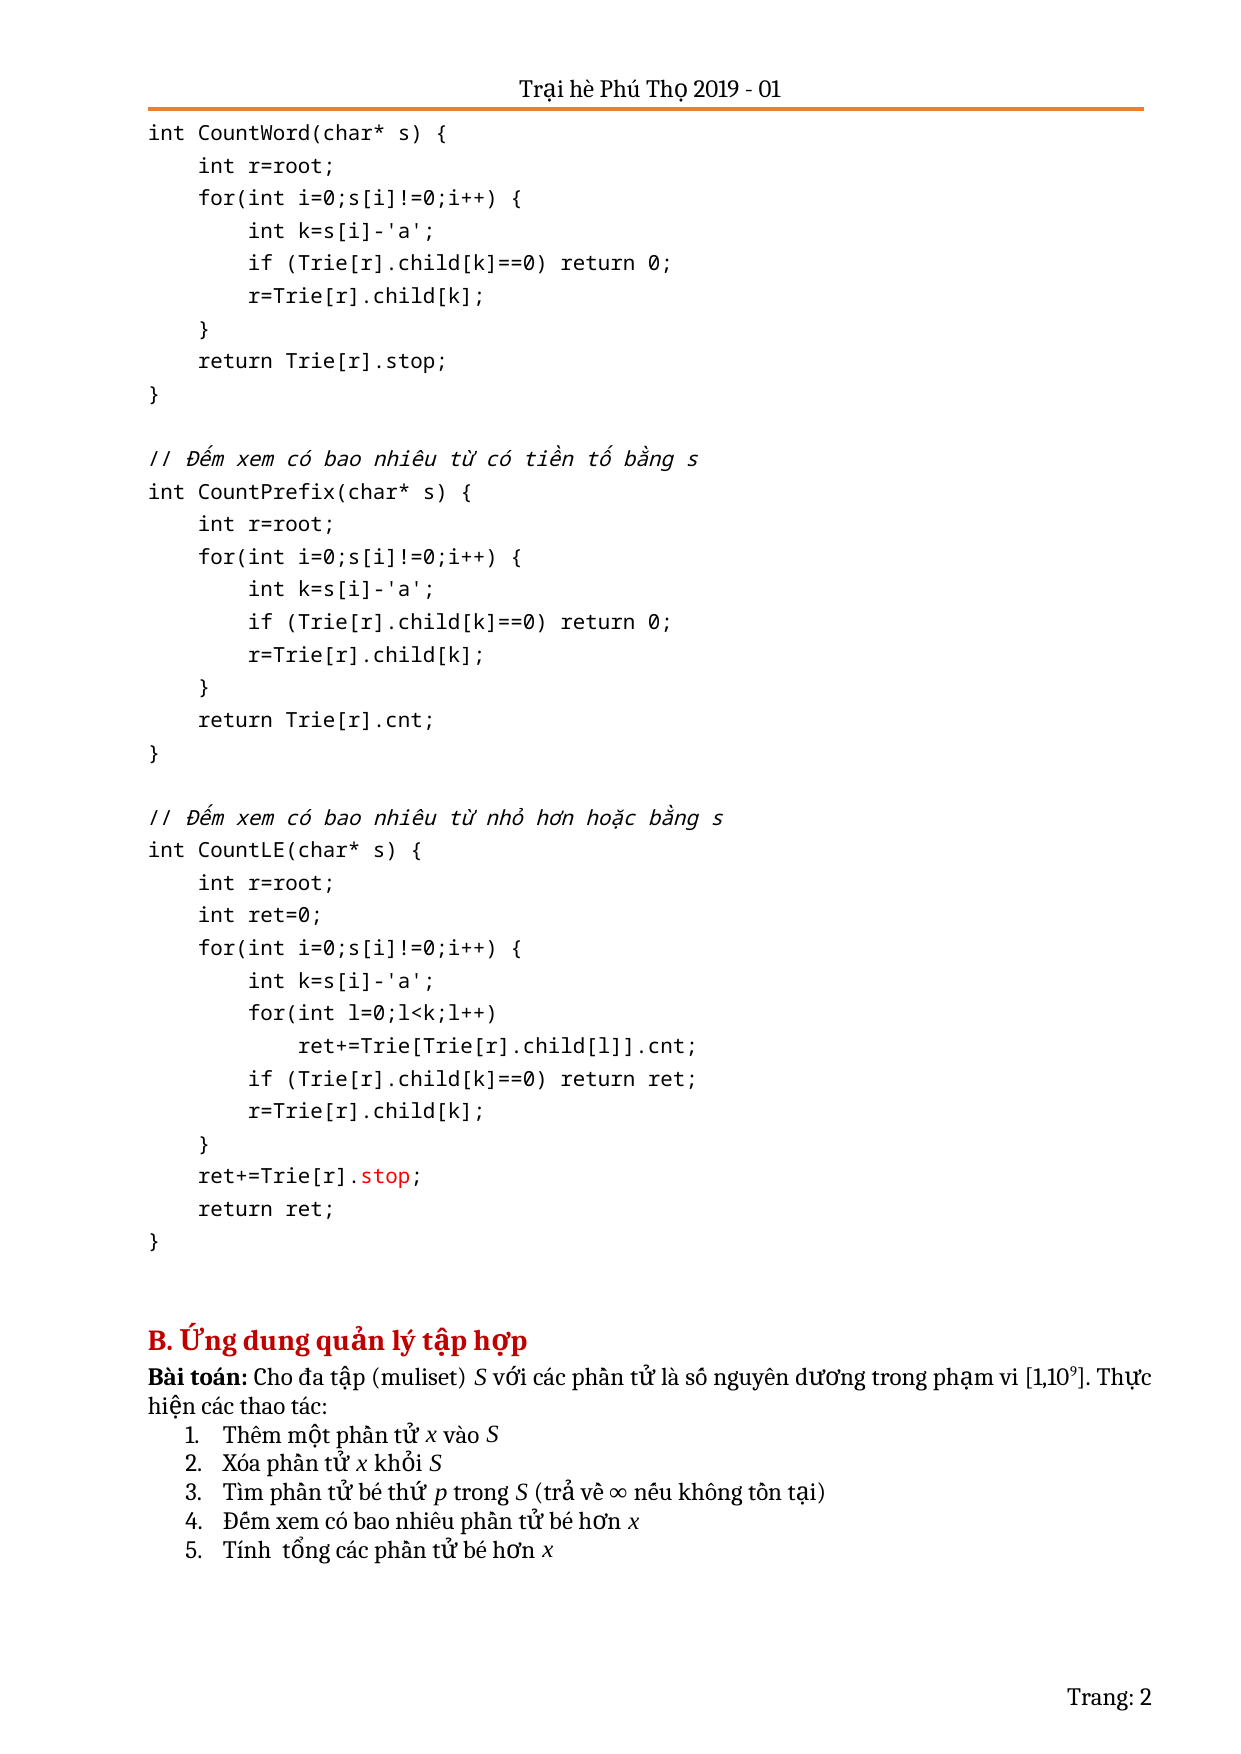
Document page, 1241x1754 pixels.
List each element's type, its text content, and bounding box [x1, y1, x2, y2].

text ret+=Trie[Trie[r].child[l]].cnt; [148, 1031, 1152, 1059]
list Thêm một phần tử vào [185, 1421, 1152, 1449]
text int CountWord(char* s) { [148, 118, 1152, 147]
text int r=root; [148, 509, 1152, 538]
text } [148, 738, 1152, 766]
text int k=s[i]-'a'; [148, 216, 1152, 244]
list Đếm xem có bao nhiêu phần tử bé hơn [185, 1507, 1152, 1536]
text if (Trie[r].child[k]==0) return 0; [148, 607, 1152, 636]
text // Đếm xem có bao nhiêu từ có tiền tố bằng s [148, 444, 1152, 473]
text int r=root; [148, 151, 1152, 179]
text if (Trie[r].child[k]==0) return ret; [148, 1064, 1152, 1092]
text } [148, 1129, 1152, 1157]
list Tìm phần tử bé thứ trong (trả về nếu không tồn tại) [185, 1478, 1152, 1507]
text r=Trie[r].child[k]; [148, 1096, 1152, 1125]
text int CountPrefix(char* s) { [148, 477, 1152, 505]
text } [148, 379, 1152, 407]
text int ret=0; [148, 901, 1152, 929]
subtitle B. Ứng dung quản lý tập hợp [148, 1324, 1152, 1358]
text } [148, 314, 1152, 342]
text r=Trie[r].child[k]; [148, 640, 1152, 668]
text return Trie[r].cnt; [148, 705, 1152, 733]
text // Đếm xem có bao nhiêu từ nhỏ hơn hoặc bằng s [148, 803, 1152, 831]
list Tính tổng các phần tử bé hơn [185, 1536, 1152, 1564]
list Xóa phần tử khỏi [185, 1449, 1152, 1478]
text if (Trie[r].child[k]==0) return 0; [148, 248, 1152, 277]
text for(int i=0;s[i]!=0;i++) { [148, 542, 1152, 570]
text ret+=Trie[r].stop; [148, 1161, 1152, 1190]
text int k=s[i]-'a'; [148, 574, 1152, 603]
text int k=s[i]-'a'; [148, 966, 1152, 994]
text for(int i=0;s[i]!=0;i++) { [148, 933, 1152, 962]
text Bài toán: Cho đa tập (muliset) với các phần tử là số nguyên dương trong phạm vi [1,109]. Thực hiện các thao tác: [148, 1363, 1152, 1421]
text return ret; [148, 1194, 1152, 1222]
text for(int i=0;s[i]!=0;i++) { [148, 183, 1152, 212]
text } [148, 1227, 1152, 1255]
text int r=root; [148, 868, 1152, 896]
text return Trie[r].stop; [148, 346, 1152, 375]
text r=Trie[r].child[k]; [148, 281, 1152, 309]
text for(int l=0;l<k;l++) [148, 998, 1152, 1027]
text int CountLE(char* s) { [148, 835, 1152, 864]
text } [148, 672, 1152, 701]
